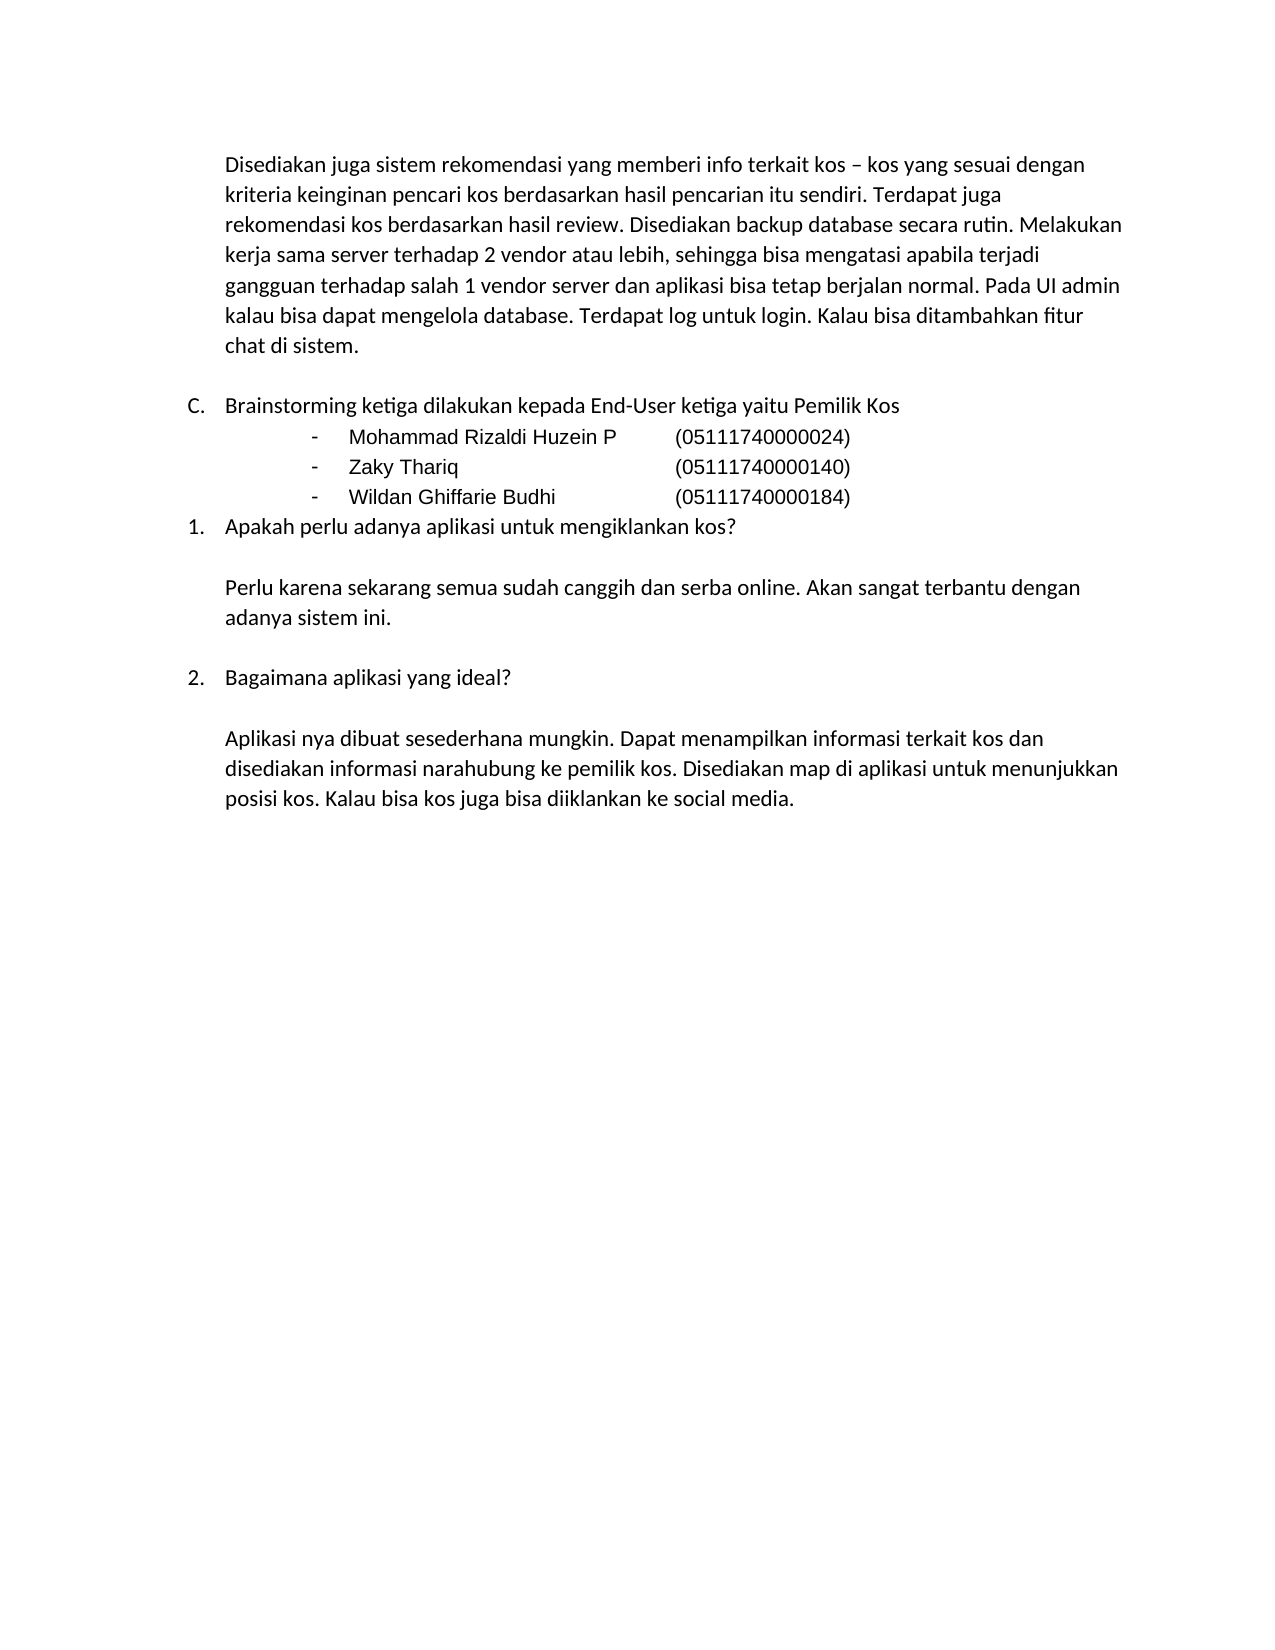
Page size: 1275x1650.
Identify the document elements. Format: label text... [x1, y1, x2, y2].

list Brainstorming ketiga dilakukan kepada End-User ketiga yaitu Pemilik Kos [187, 392, 1125, 420]
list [225, 150, 1125, 359]
list Zaky Thariq (05111740000140) [311, 452, 1125, 480]
list Perlu karena sekarang semua sudah canggih dan serba online. Akan sangat terbantu dengan adanya sistem ini. [225, 573, 1125, 631]
list Apakah perlu adanya aplikasi untuk mengiklankan kos? [187, 512, 1125, 541]
list Mohammad Rizaldi Huzein P (05111740000024) [311, 422, 1125, 450]
list Aplikasi nya dibuat sesederhana mungkin. Dapat menampilkan informasi terkait kos dan disediakan informasi narahubung ke pemilik kos. Disediakan map di aplikasi untuk menunjukkan posisi kos. Kalau bisa kos juga bisa diiklankan ke social media. [225, 724, 1125, 812]
list Bagaimana aplikasi yang ideal? [187, 663, 1125, 692]
list Wildan Ghiffarie Budhi (05111740000184) [311, 482, 1125, 510]
